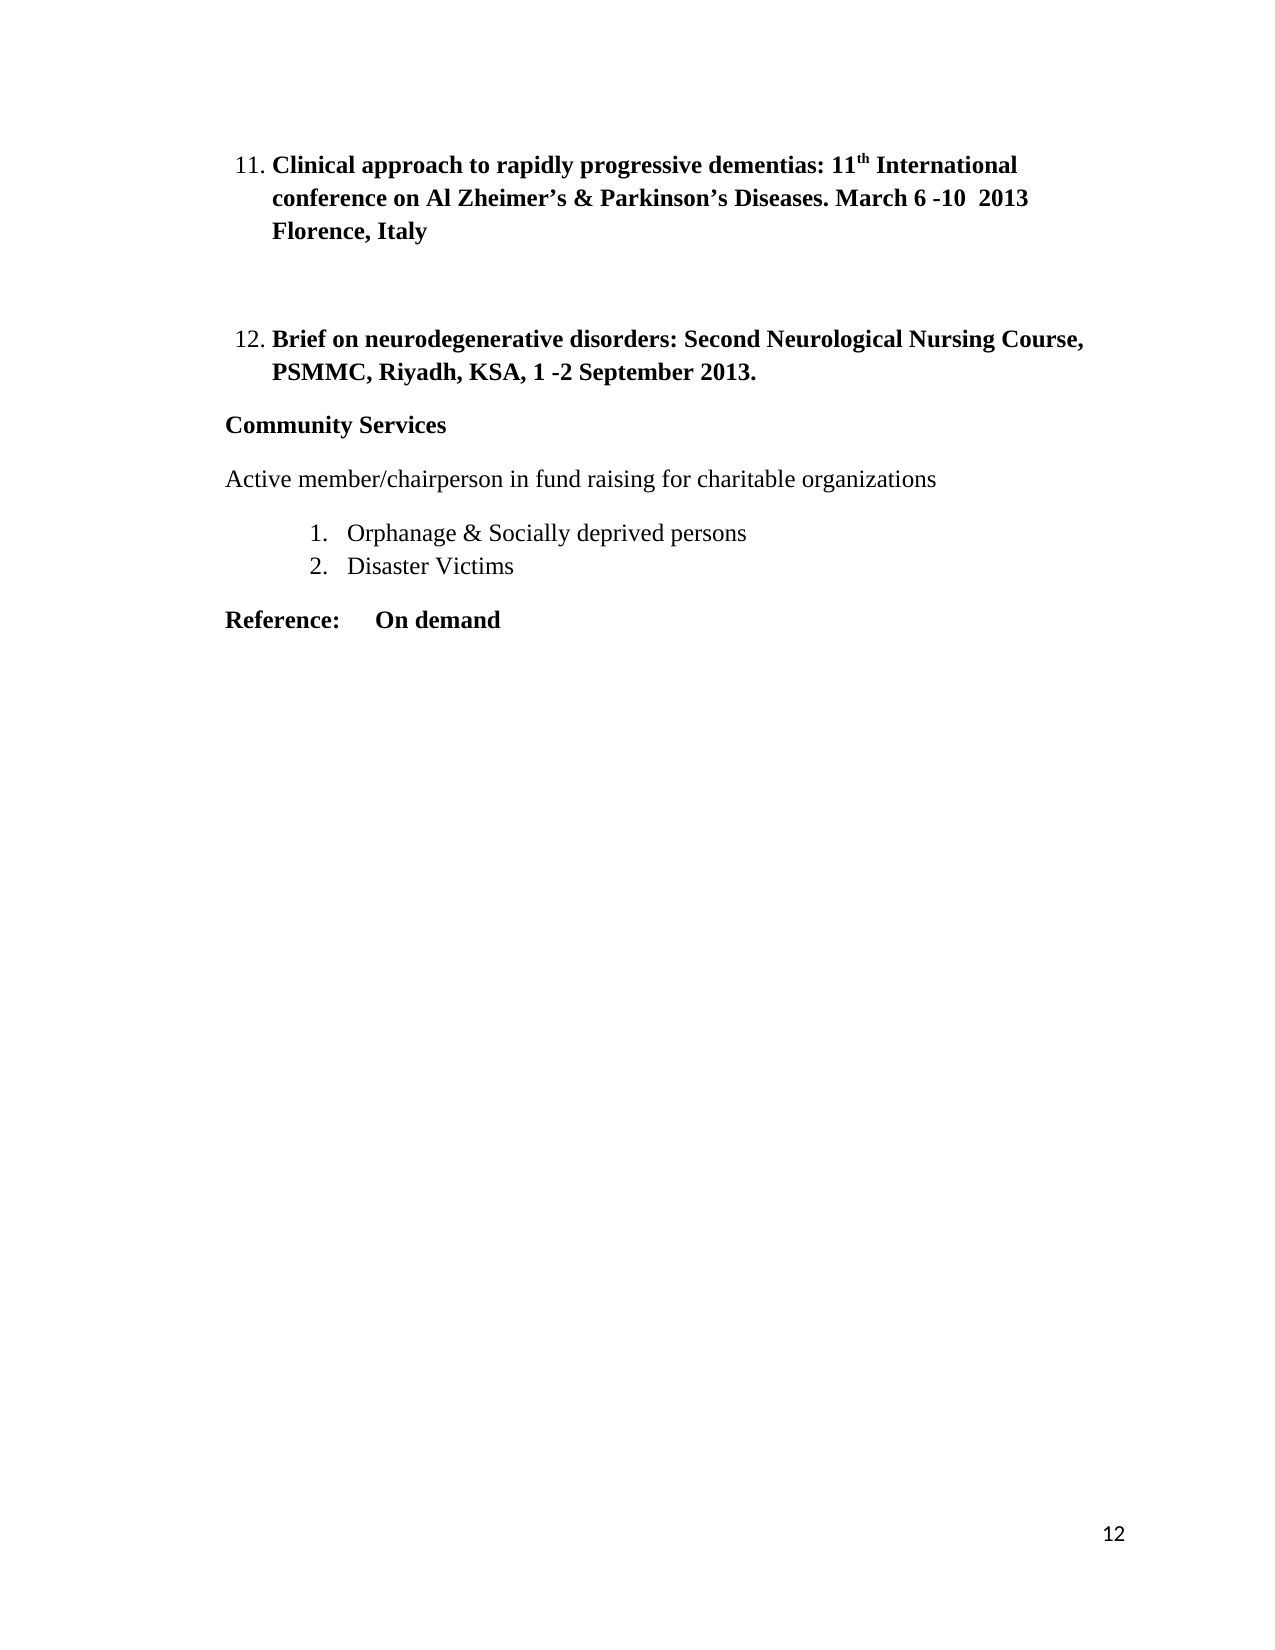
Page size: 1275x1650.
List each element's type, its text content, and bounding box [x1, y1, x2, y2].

list Orphanage & Socially deprived persons [309, 518, 1125, 547]
text Community Services [225, 411, 1125, 439]
text Active member/chairperson in fund raising for charitable organizations [225, 464, 1125, 493]
list Disaster Victims [309, 551, 1125, 580]
list Brief on neurodegenerative disorders: Second Neurological Nursing Course, PSMMC, Riyadh, KSA, 1 -2 September 2013. [234, 324, 1125, 386]
list Clinical approach to rapidly progressive dementias: 11th International conference on Al Zheimer’s & Parkinson’s Diseases. March 6 -10 2013 Florence, Italy [234, 150, 1125, 245]
text Reference: On demand [225, 605, 1125, 634]
